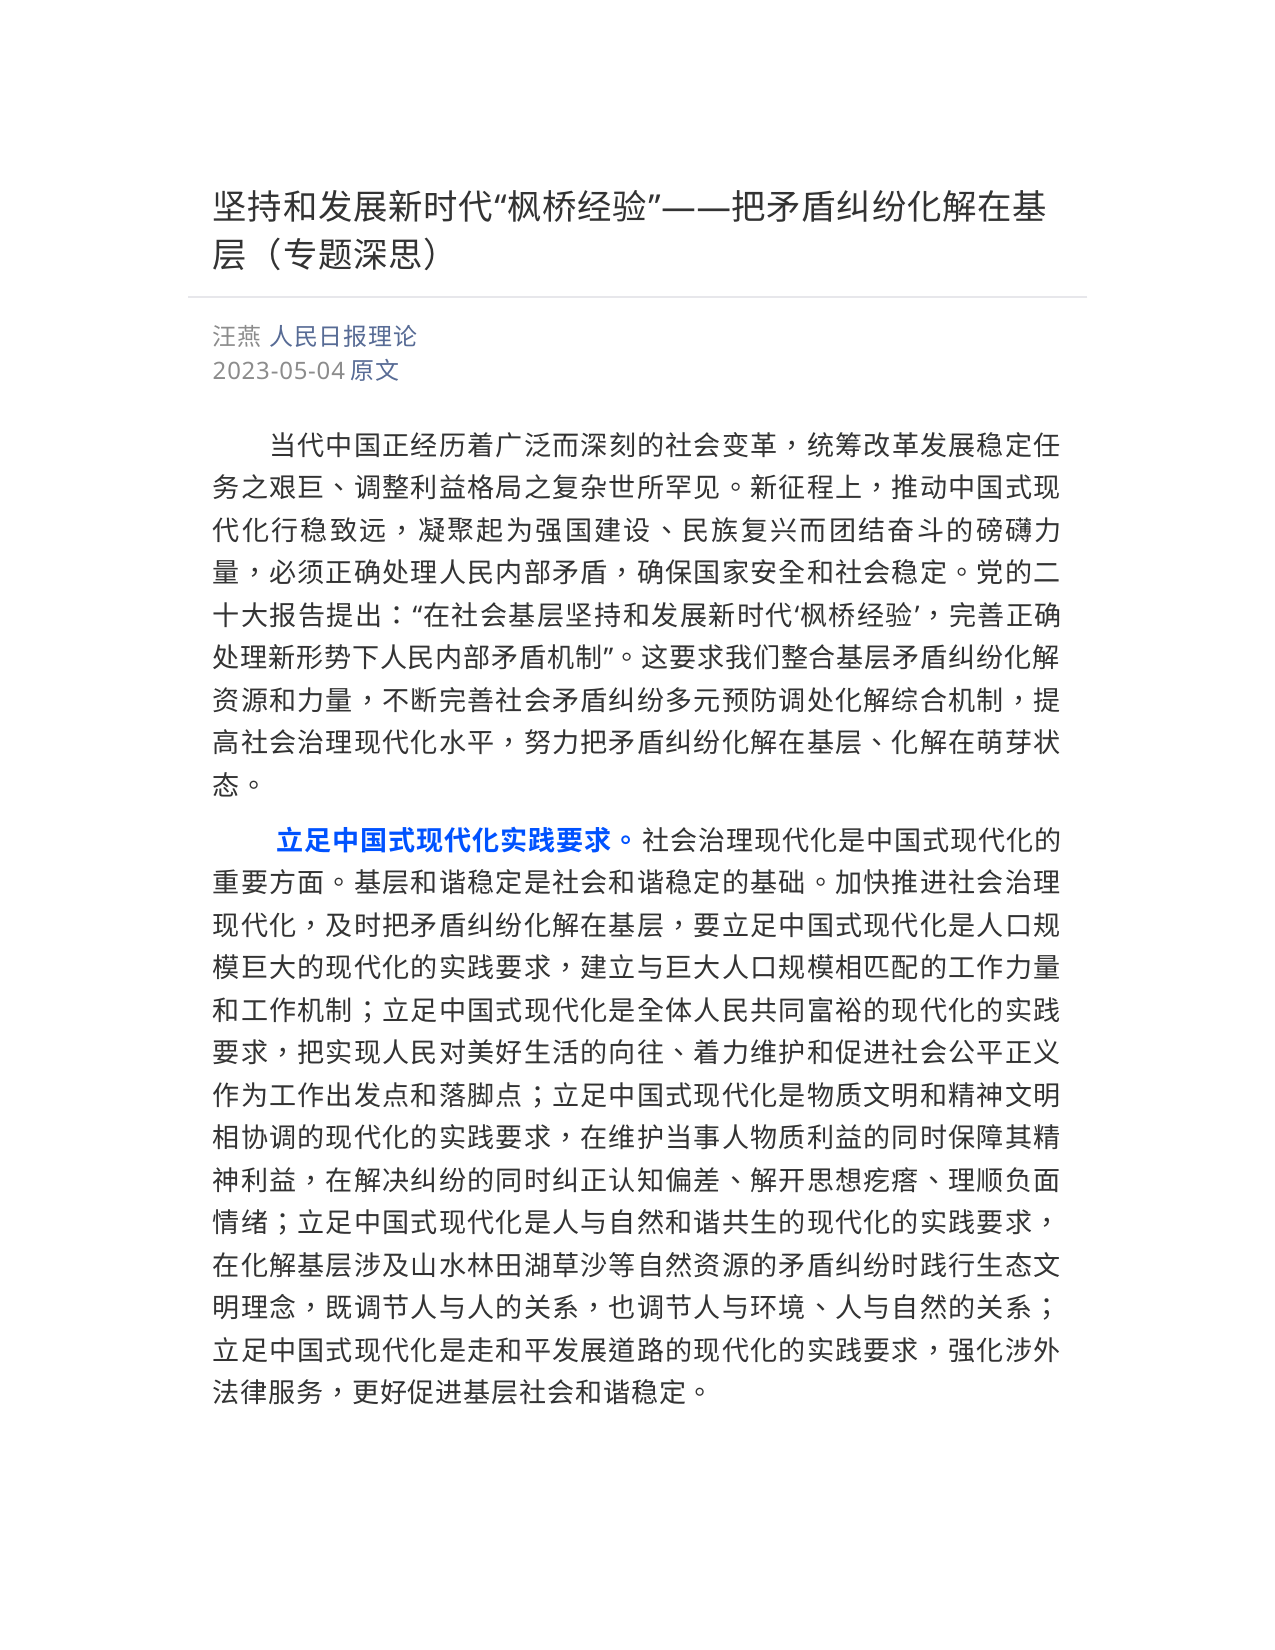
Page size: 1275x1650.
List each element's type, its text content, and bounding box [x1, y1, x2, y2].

text 2023-05-04原文 发表于 [212, 352, 1062, 386]
text 当代中国正经历着广泛而深刻的社会变革，统筹改革发展稳定任务之艰巨、调整利益格局之复杂世所罕见。新征程上，推动中国式现代化行稳致远，凝聚起为强国建设、民族复兴而团结奋斗的磅礴力量，必须正确处理人民内部矛盾，确保国家安全和社会稳定。党的二十大报告提出：“在社会基层坚持和发展新时代‘枫桥经验’，完善正确处理新形势下人民内部矛盾机制”。这要求我们整合基层矛盾纠纷化解资源和力量，不断完善社会矛盾纠纷多元预防调处化解综合机制，提高社会治理现代化水平，努力把矛盾纠纷化解在基层、化解在萌芽状态。 [212, 421, 1062, 803]
list 汪燕 人民日报理论 [212, 320, 1062, 352]
title 坚持和发展新时代“枫桥经验”——把矛盾纠纷化解在基层（专题深思） [187, 150, 1087, 298]
text 立足中国式现代化实践要求。社会治理现代化是中国式现代化的重要方面。基层和谐稳定是社会和谐稳定的基础。加快推进社会治理现代化，及时把矛盾纠纷化解在基层，要立足中国式现代化是人口规模巨大的现代化的实践要求，建立与巨大人口规模相匹配的工作力量和工作机制；立足中国式现代化是全体人民共同富裕的现代化的实践要求，把实现人民对美好生活的向往、着力维护和促进社会公平正义作为工作出发点和落脚点；立足中国式现代化是物质文明和精神文明相协调的现代化的实践要求，在维护当事人物质利益的同时保障其精神利益，在解决纠纷的同时纠正认知偏差、解开思想疙瘩、理顺负面情绪；立足中国式现代化是人与自然和谐共生的现代化的实践要求，在化解基层涉及山水林田湖草沙等自然资源的矛盾纠纷时践行生态文明理念，既调节人与人的关系，也调节人与环境、人与自然的关系；立足中国式现代化是走和平发展道路的现代化的实践要求，强化涉外法律服务，更好促进基层社会和谐稳定。 [212, 816, 1062, 1411]
